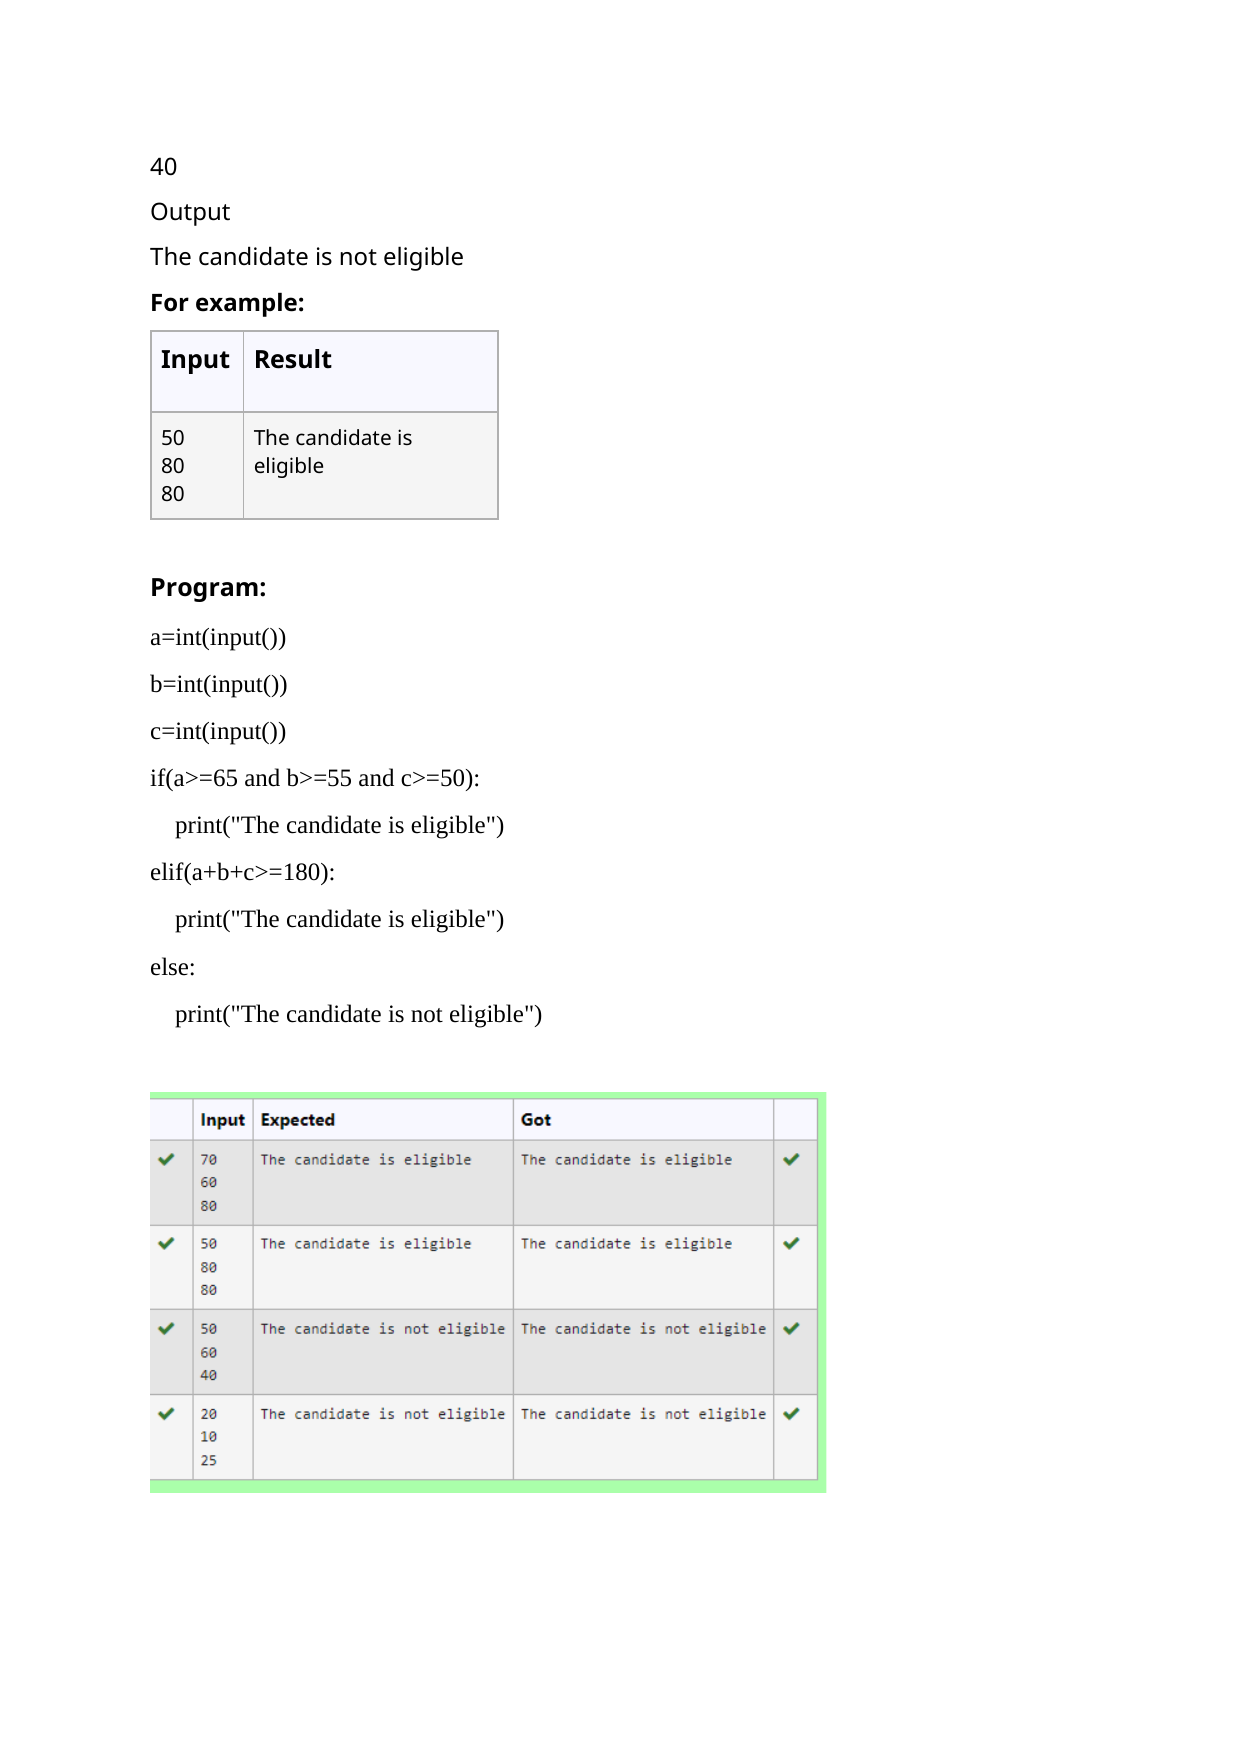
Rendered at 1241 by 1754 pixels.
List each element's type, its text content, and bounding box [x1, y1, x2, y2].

text print("The candidate is eligible") [150, 810, 1090, 839]
text Program: [150, 569, 1090, 603]
text elif(a+b+c>=180): [150, 857, 1090, 886]
text c=int(input()) [150, 716, 1090, 745]
text a=int(input()) [150, 622, 1090, 651]
text The candidate is not eligible [150, 240, 1090, 273]
text if(a>=65 and b>=55 and c>=50): [150, 763, 1090, 792]
table_header Result [244, 332, 497, 411]
text print("The candidate is not eligible") [150, 999, 1090, 1027]
table_cell The candidate is eligible [244, 413, 497, 518]
text print("The candidate is eligible") [150, 904, 1090, 933]
table_header Input [152, 332, 243, 411]
text For example: [150, 285, 1090, 318]
text b=int(input()) [150, 669, 1090, 698]
text else: [150, 952, 1090, 980]
table_cell 50 80 80 [152, 413, 243, 518]
text Output [150, 195, 1090, 228]
picture [150, 1092, 827, 1493]
text 40 [150, 150, 1090, 183]
